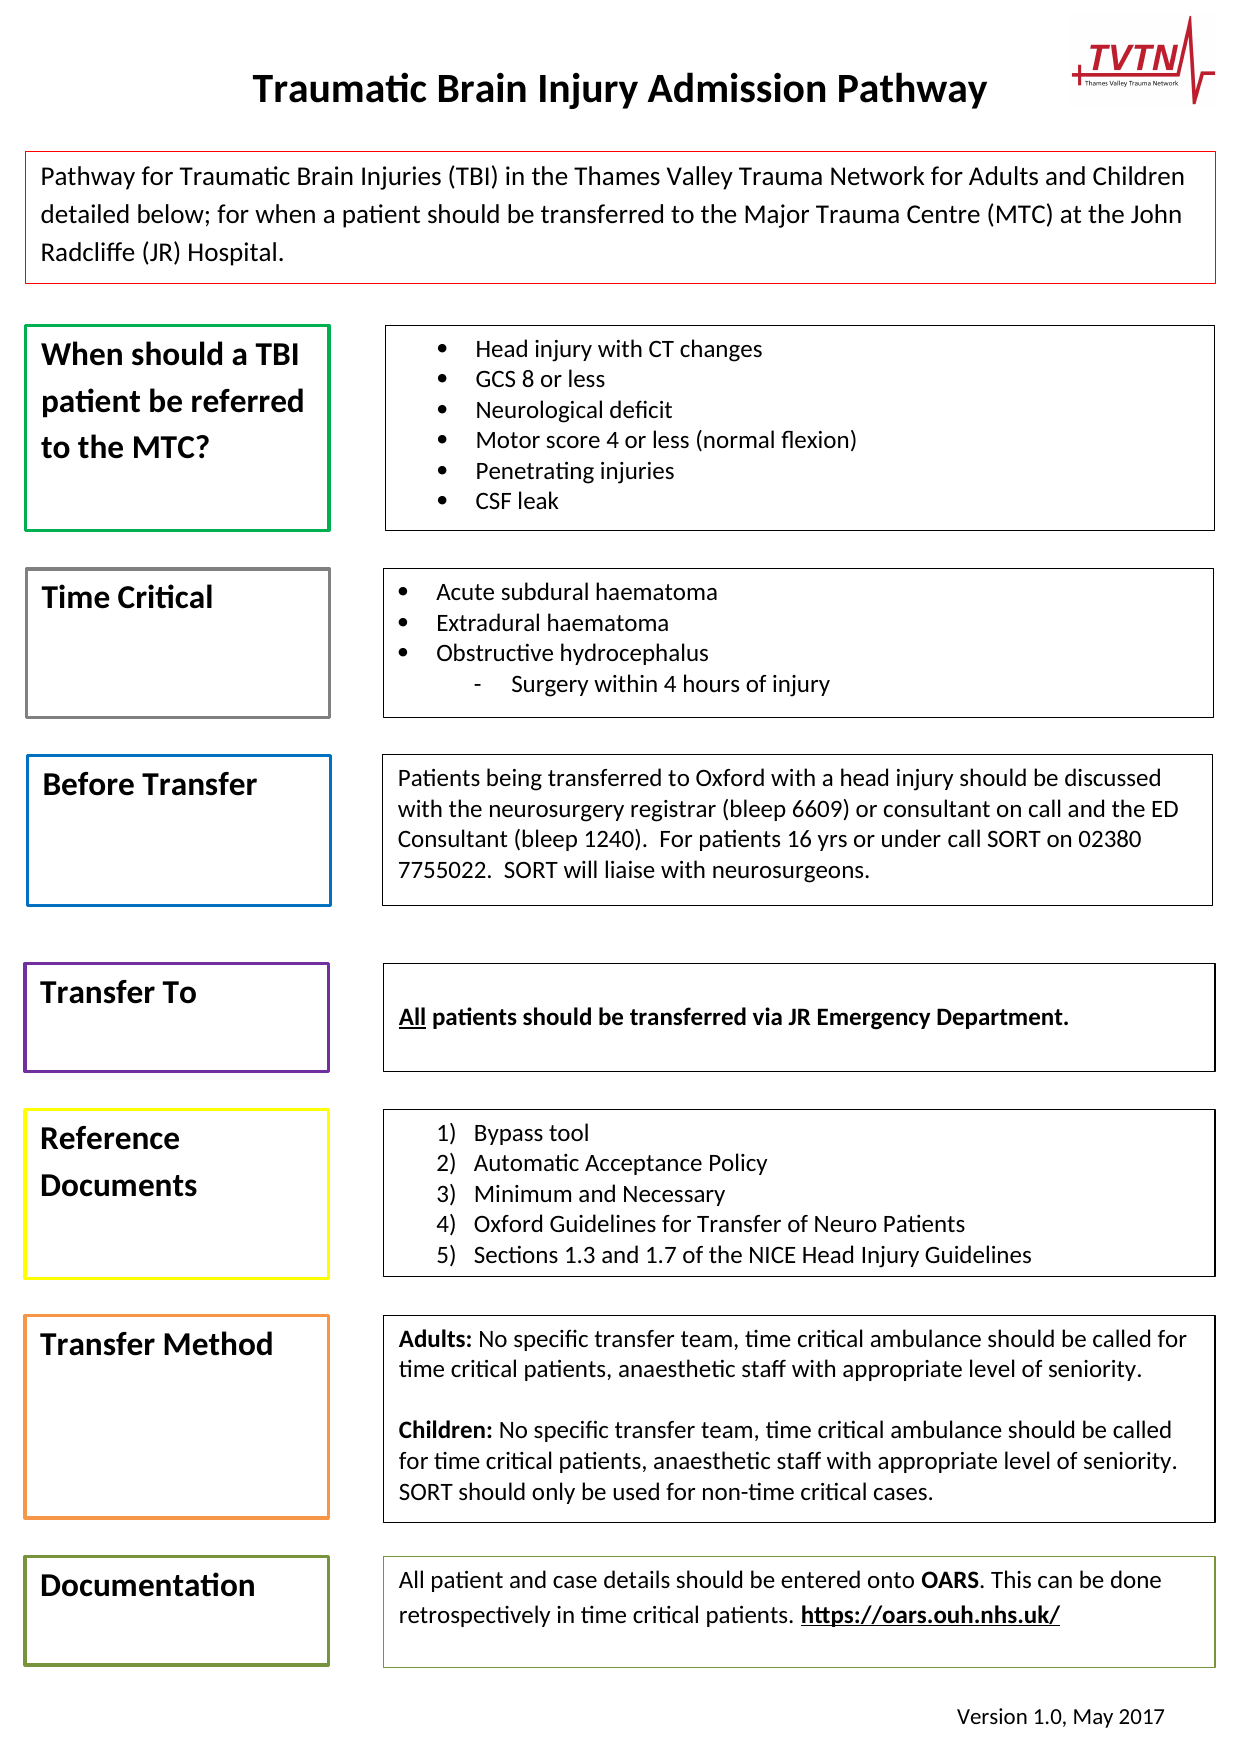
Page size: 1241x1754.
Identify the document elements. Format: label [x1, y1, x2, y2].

picture [1070, 14, 1218, 107]
